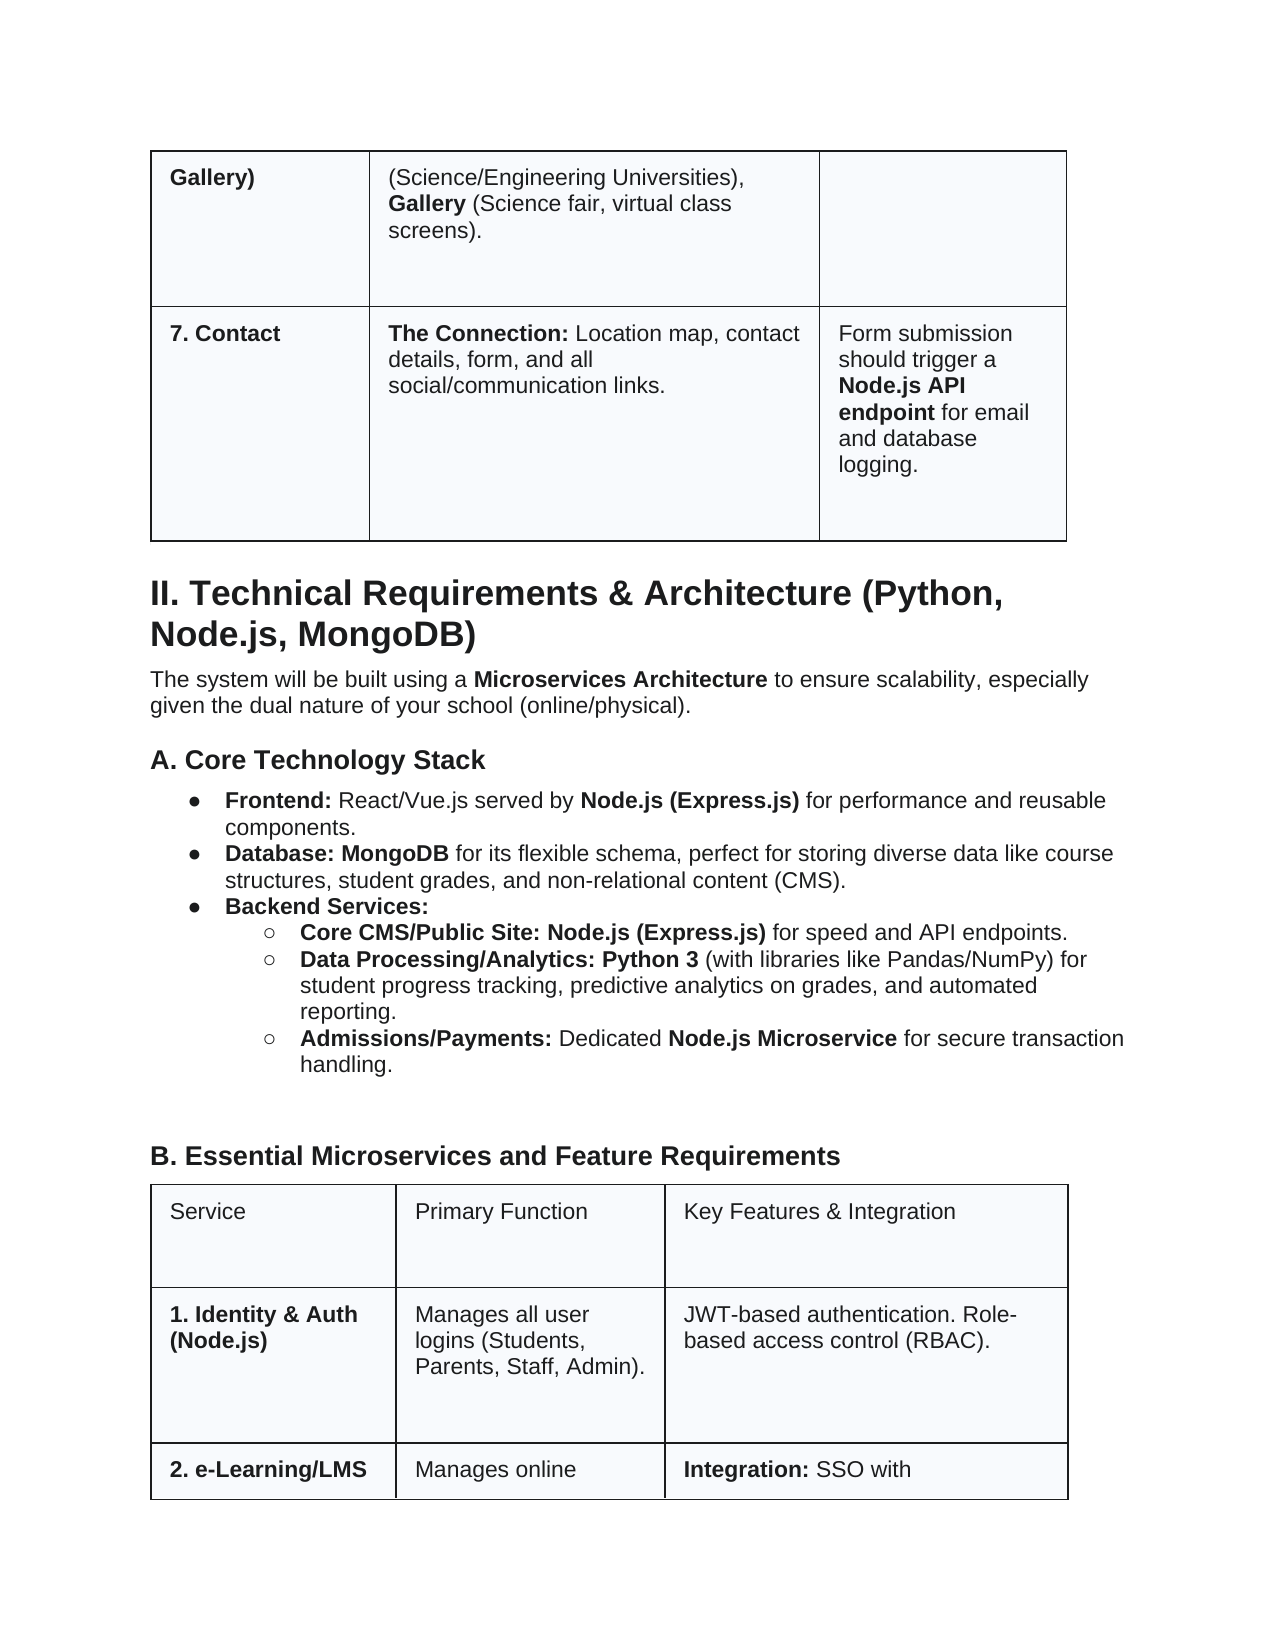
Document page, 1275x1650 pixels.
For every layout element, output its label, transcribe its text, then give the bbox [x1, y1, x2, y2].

list Core CMS/Public Site: Node.js (Express.js) for speed and API endpoints. [262, 919, 1125, 946]
subtitle A. Core Technology Stack [150, 744, 1125, 775]
table_cell The Connection: Location map, contact details, form, and all social/communication links. [370, 307, 819, 540]
list Frontend: React/Vue.js served by Node.js (Express.js) for performance and reusable components. [187, 787, 1125, 840]
table_header Key Features & Integration [666, 1185, 1067, 1287]
list Admissions/Payments: Dedicated Node.js Microservice for secure transaction handling. [262, 1025, 1125, 1077]
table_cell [666, 1444, 1067, 1498]
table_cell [397, 1444, 664, 1498]
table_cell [152, 152, 369, 306]
table_header Service [152, 1185, 395, 1287]
table_cell 7. Contact [152, 307, 369, 540]
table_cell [152, 1444, 395, 1498]
table_cell Manages all user logins (Students, Parents, Staff, Admin). [397, 1288, 664, 1442]
table_header Primary Function [397, 1185, 664, 1287]
table_cell JWT-based authentication. Role-based access control (RBAC). [666, 1288, 1067, 1442]
list Database: MongoDB for its flexible schema, perfect for storing diverse data like course structures, student grades, and non-relational content (CMS). [187, 840, 1125, 893]
subtitle B. Essential Microservices and Feature Requirements [150, 1140, 1125, 1171]
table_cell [370, 152, 819, 306]
table_cell 1. Identity & Auth (Node.js) [152, 1288, 395, 1442]
subtitle II. Technical Requirements & Architecture (Python, Node.js, MongoDB) [150, 572, 1125, 653]
list Data Processing/Analytics: Python 3 (with libraries like Pandas/NumPy) for student progress tracking, predictive analytics on grades, and automated reporting. [262, 946, 1125, 1025]
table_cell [820, 152, 1066, 306]
text The system will be built using a Microservices Architecture to ensure scalability, especially given the dual nature of your school (online/physical). [150, 666, 1125, 719]
list Backend Services: [187, 893, 1125, 919]
table_cell Form submission should trigger a Node.js API endpoint for email and database logging. [820, 307, 1066, 540]
